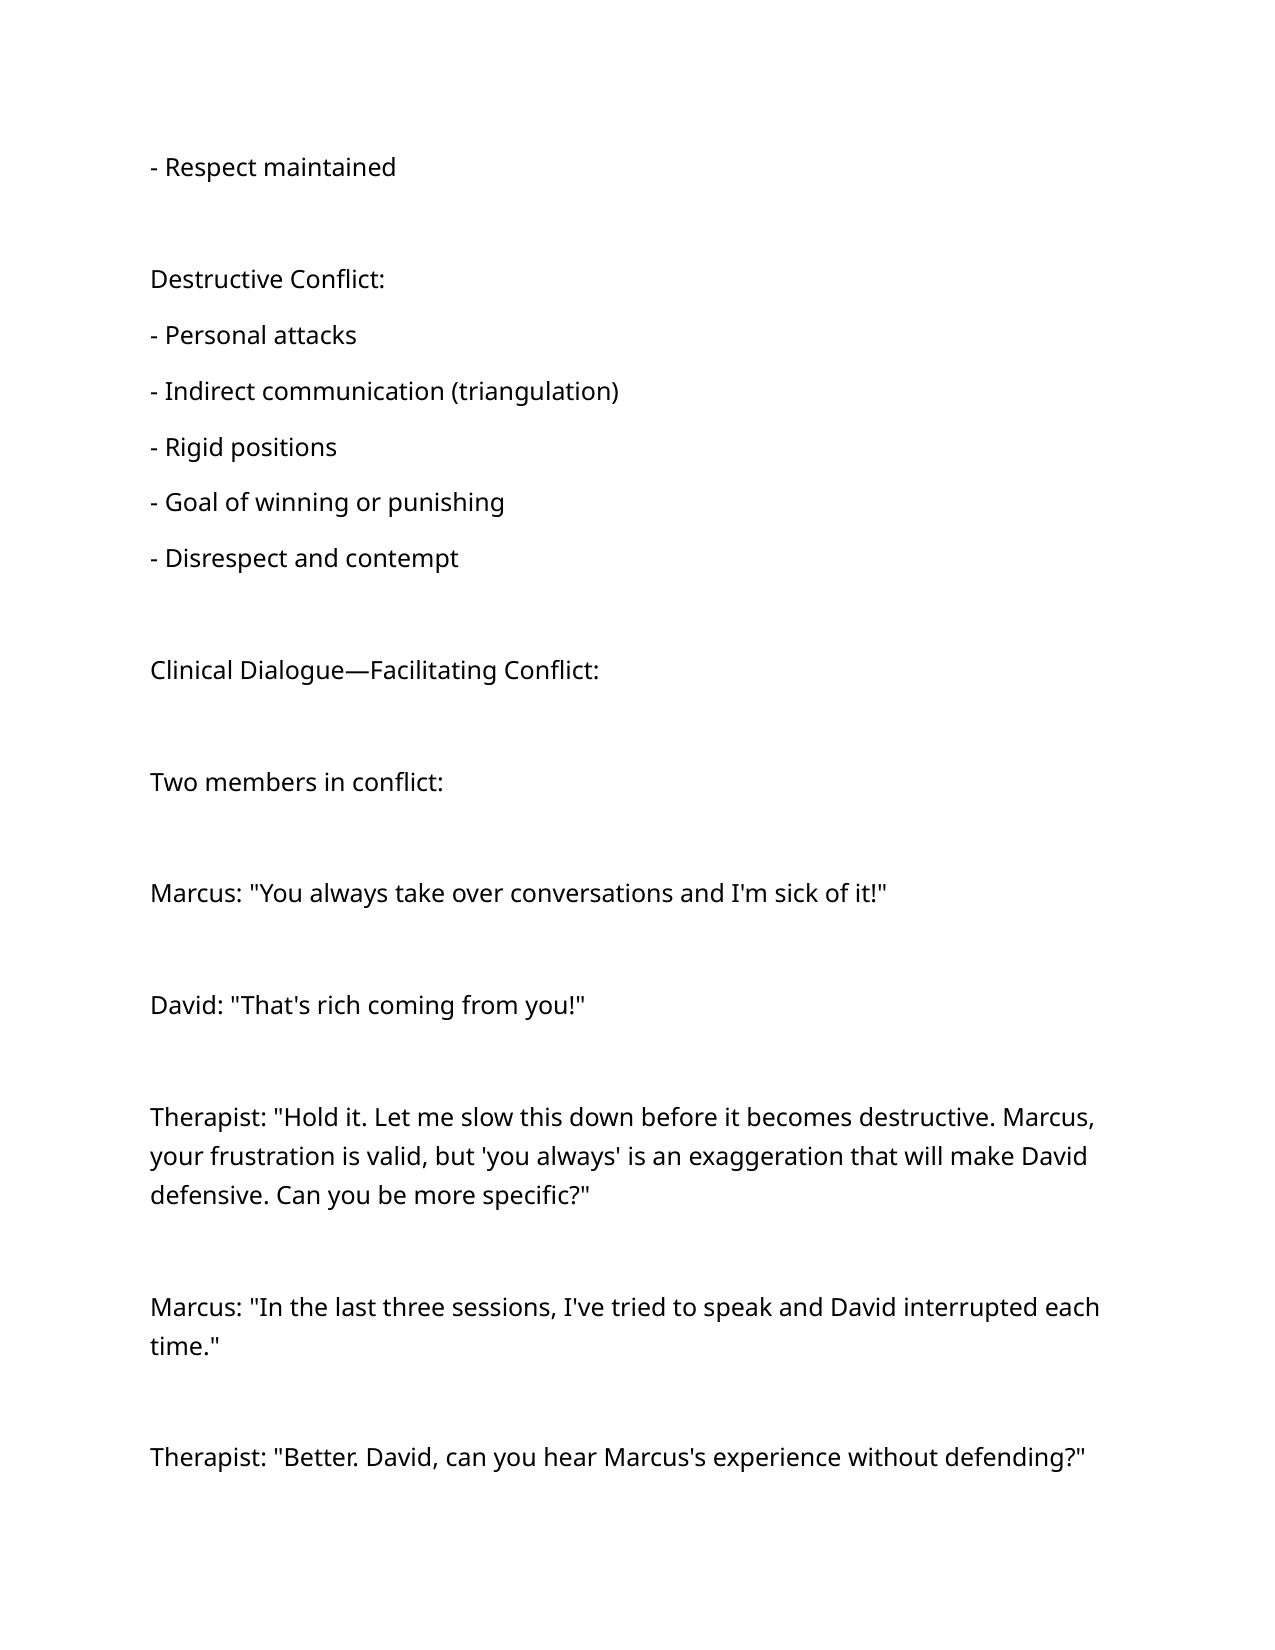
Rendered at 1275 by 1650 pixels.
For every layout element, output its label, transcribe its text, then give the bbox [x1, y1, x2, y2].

text - Indirect communication (triangulation) [150, 373, 1125, 407]
text - Personal attacks [150, 317, 1125, 352]
text Therapist: "Hold it. Let me slow this down before it becomes destructive. Marcus, your frustration is valid, but 'you always' is an exaggeration that will make David defensive. Can you be more specific?" [150, 1099, 1125, 1212]
text Marcus: "In the last three sessions, I've tried to speak and David interrupted each time." [150, 1289, 1125, 1362]
text Destructive Conflict: [150, 262, 1125, 296]
text - Disrespect and contempt [150, 541, 1125, 575]
text David: "That's rich coming from you!" [150, 987, 1125, 1022]
text - Respect maintained [150, 150, 1125, 184]
text Clinical Dialogue—Facilitating Conflict: [150, 652, 1125, 687]
text Therapist: "Better. David, can you hear Marcus's experience without defending?" [150, 1440, 1125, 1474]
text Marcus: "You always take over conversations and I'm sick of it!" [150, 876, 1125, 910]
text - Goal of winning or punishing [150, 485, 1125, 519]
text Two members in conflict: [150, 764, 1125, 798]
text - Rigid positions [150, 429, 1125, 463]
